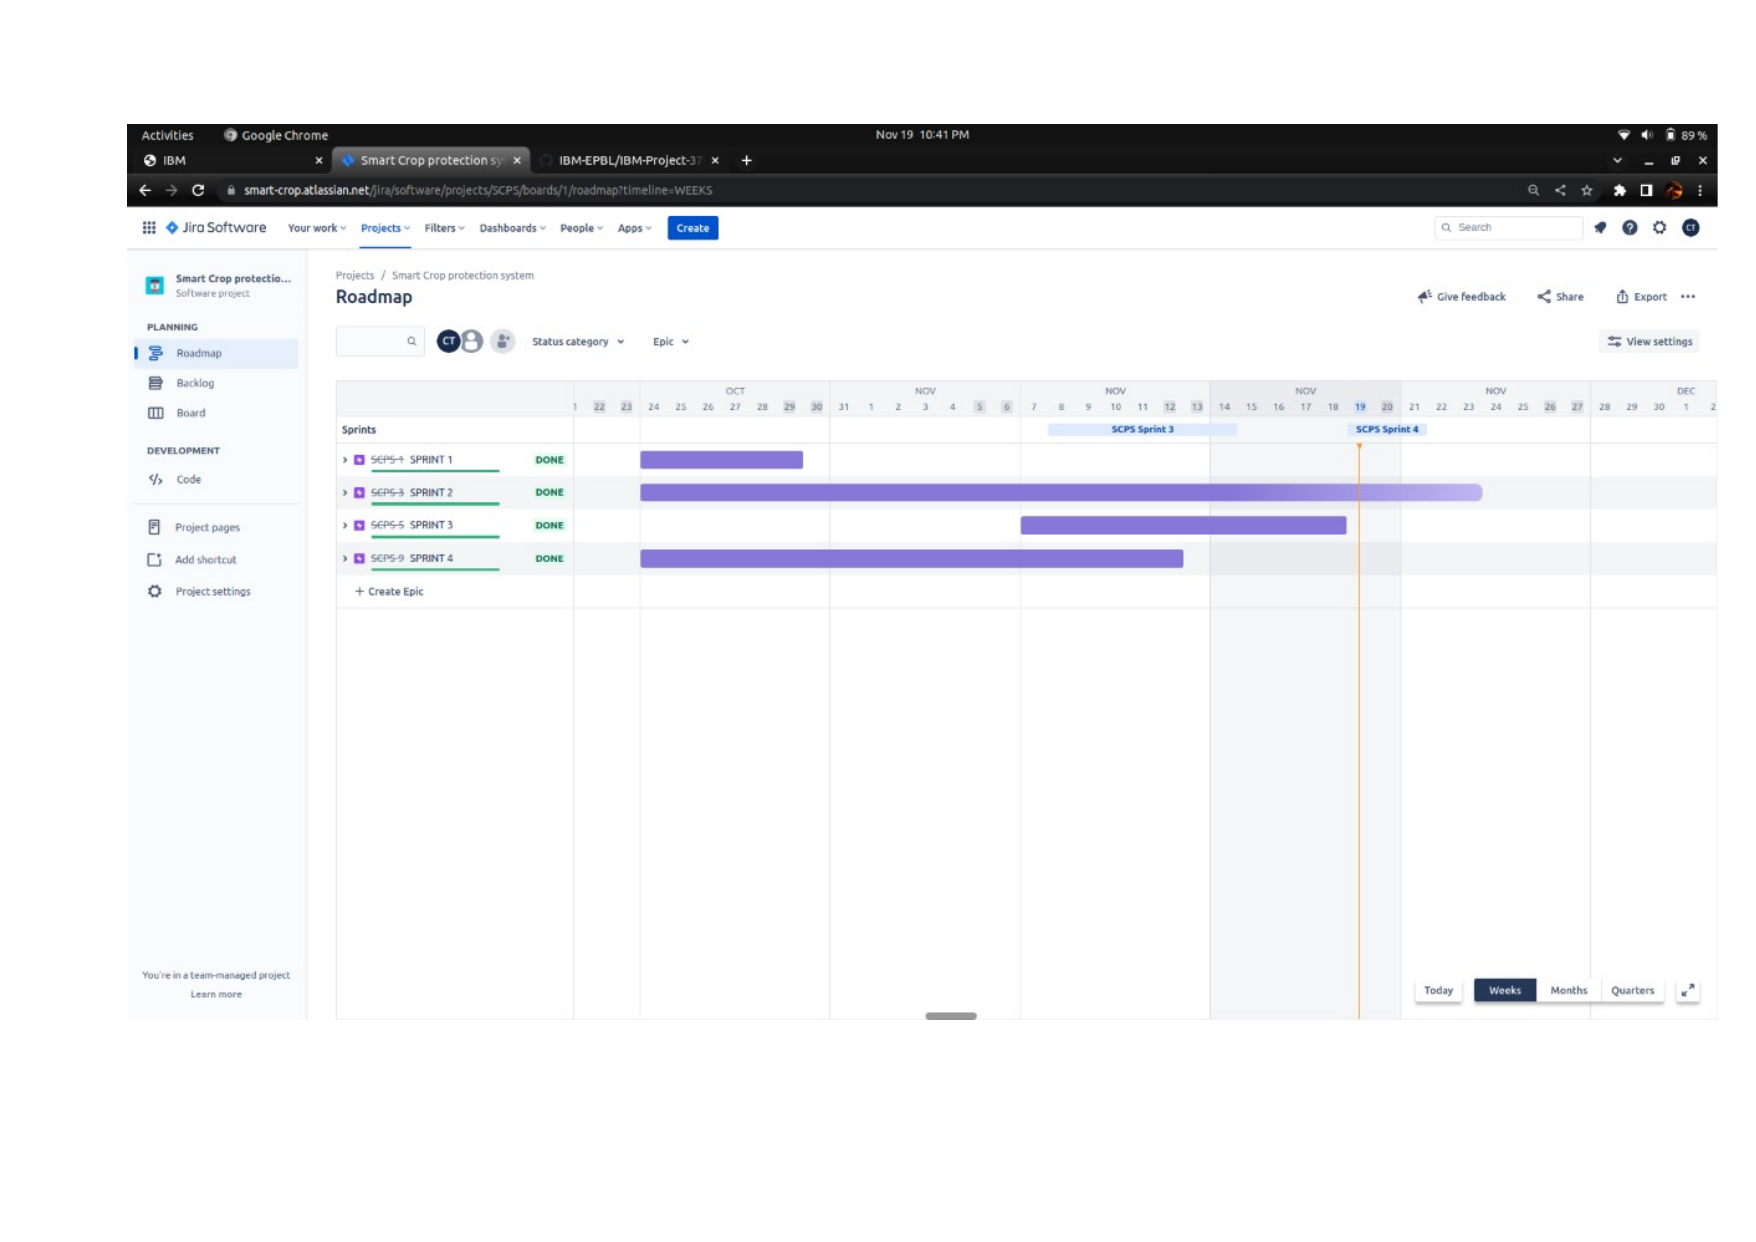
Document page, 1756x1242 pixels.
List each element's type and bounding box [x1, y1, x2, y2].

picture [127, 124, 1718, 1020]
